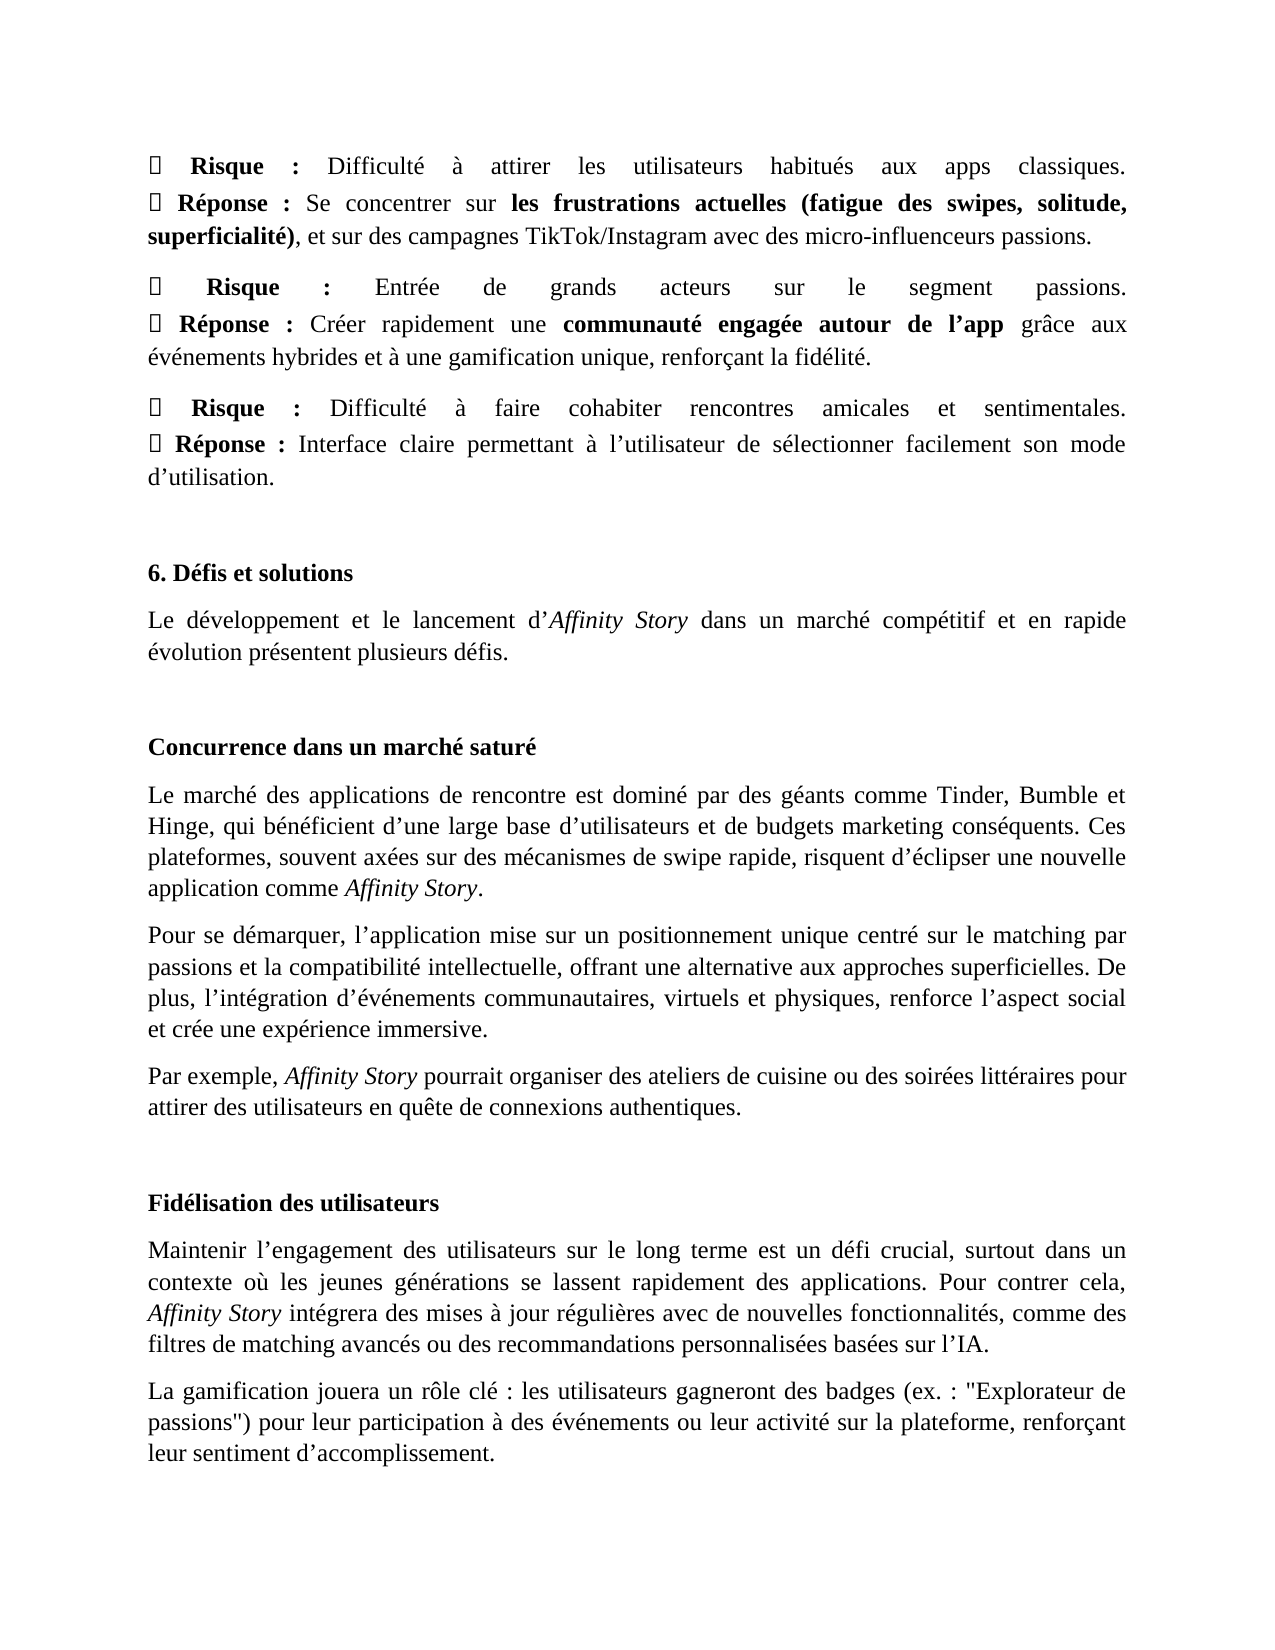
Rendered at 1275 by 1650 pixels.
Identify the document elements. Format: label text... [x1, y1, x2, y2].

text Par exemple, Affinity Story pourrait organiser des ateliers de cuisine ou des soirées littéraires pour attirer des utilisateurs en quête de connexions authentiques. [148, 1061, 1127, 1121]
text Fidélisation des utilisateurs [148, 1188, 1127, 1217]
text 🔸 Risque : Entrée de grands acteurs sur le segment passions. ✅ Réponse : Créer rapidement une communauté engagée autour de l’app grâce aux événements hybrides et à une gamification unique, renforçant la fidélité. [148, 268, 1127, 370]
text Concurrence dans un marché saturé [148, 732, 1127, 761]
text Maintenir l’engagement des utilisateurs sur le long terme est un défi crucial, surtout dans un contexte où les jeunes générations se lassent rapidement des applications. Pour contrer cela, Affinity Story intégrera des mises à jour régulières avec de nouvelles fonctionnalités, comme des filtres de matching avancés ou des recommandations personnalisées basées sur l’IA. [148, 1236, 1127, 1357]
text Le développement et le lancement d’Affinity Story dans un marché compétitif et en rapide évolution présentent plusieurs défis. [148, 606, 1127, 665]
text 6. Défis et solutions [148, 558, 1127, 587]
text La gamification jouera un rôle clé : les utilisateurs gagneront des badges (ex. : "Explorateur de passions") pour leur participation à des événements ou leur activité sur la plateforme, renforçant leur sentiment d’accomplissement. [148, 1376, 1127, 1467]
text Pour se démarquer, l’application mise sur un positionnement unique centré sur le matching par passions et la compatibilité intellectuelle, offrant une alternative aux approches superficielles. De plus, l’intégration d’événements communautaires, virtuels et physiques, renforce l’aspect social et crée une expérience immersive. [148, 921, 1127, 1042]
text 🔸 Risque : Difficulté à faire cohabiter rencontres amicales et sentimentales. ✅ Réponse : Interface claire permettant à l’utilisateur de sélectionner facilement son mode d’utilisation. [148, 389, 1127, 491]
text Le marché des applications de rencontre est dominé par des géants comme Tinder, Bumble et Hinge, qui bénéficient d’une large base d’utilisateurs et de budgets marketing conséquents. Ces plateformes, souvent axées sur des mécanismes de swipe rapide, risquent d’éclipser une nouvelle application comme Affinity Story. [148, 780, 1127, 902]
text 🔸 Risque : Difficulté à attirer les utilisateurs habitués aux apps classiques. ✅ Réponse : Se concentrer sur les frustrations actuelles (fatigue des swipes, solitude, superficialité), et sur des campagnes TikTok/Instagram avec des micro-influenceurs passions. [148, 148, 1127, 249]
